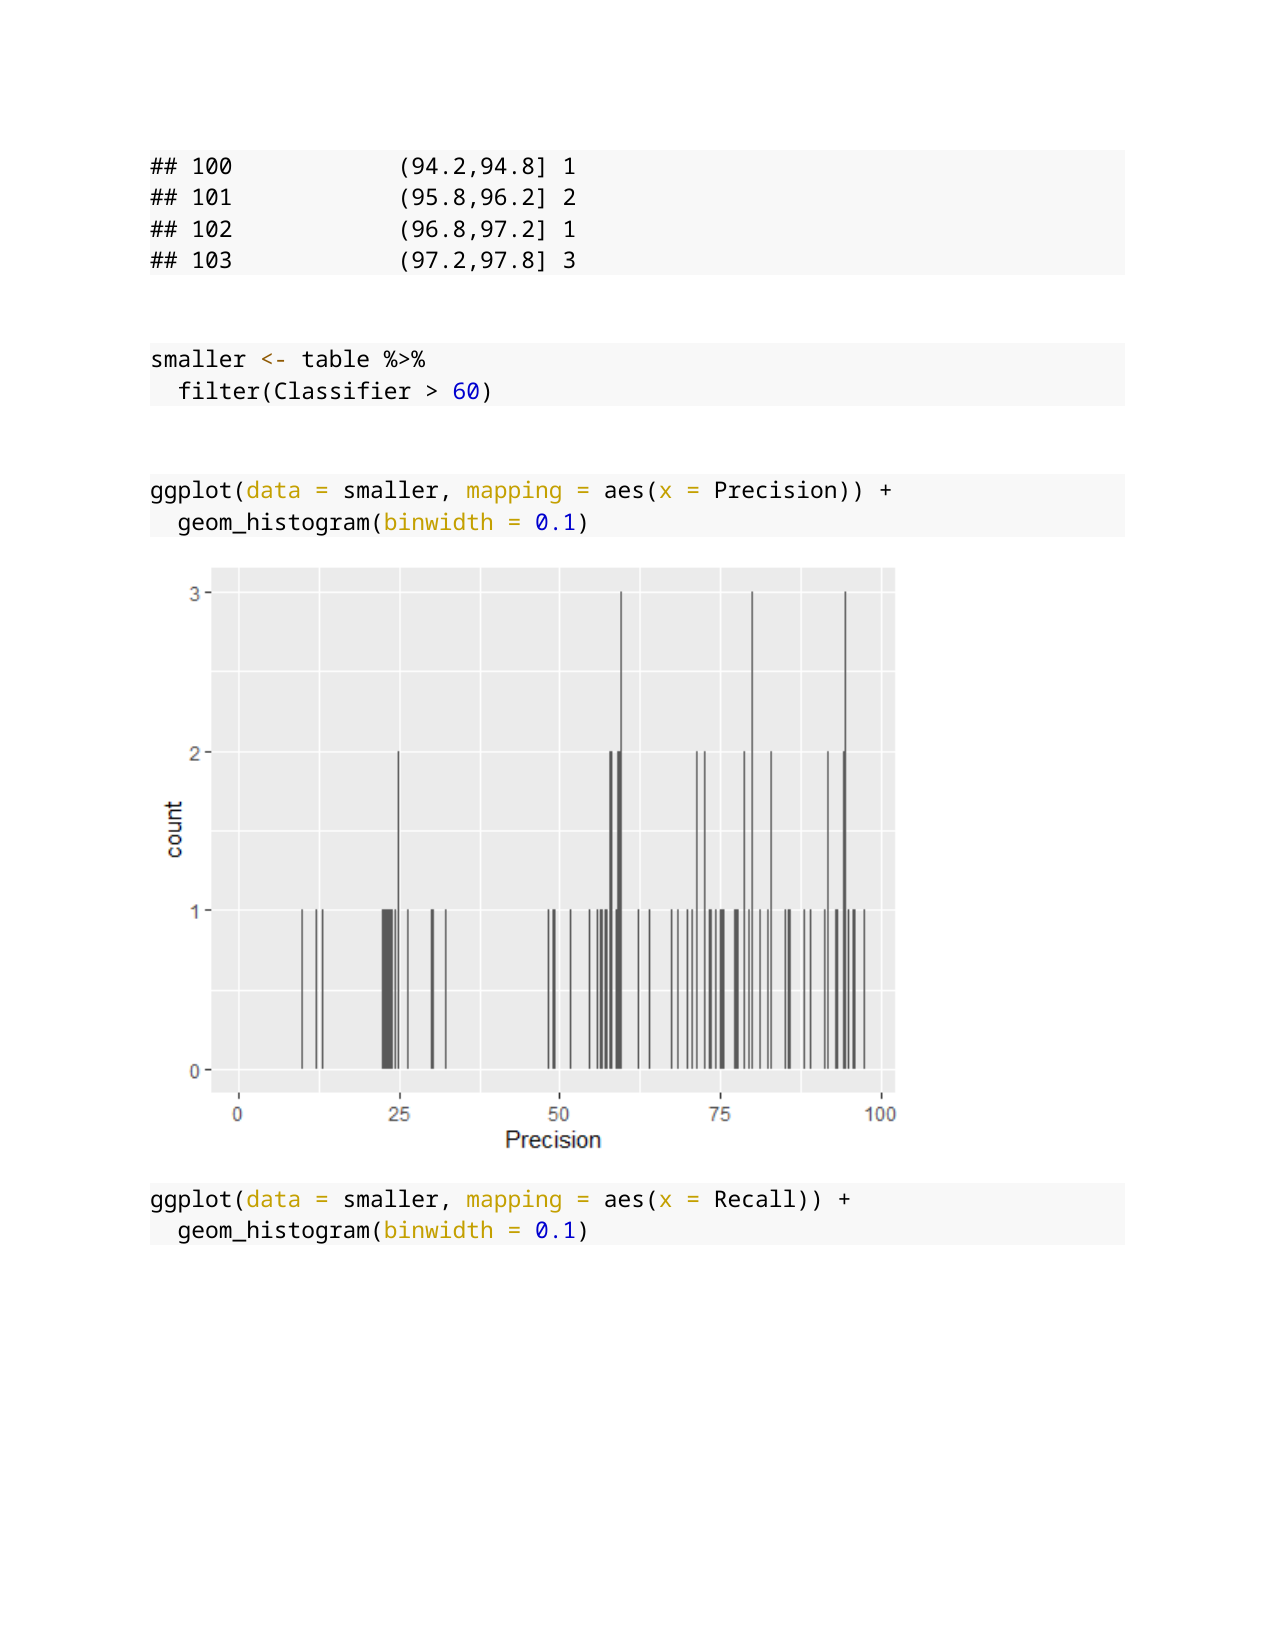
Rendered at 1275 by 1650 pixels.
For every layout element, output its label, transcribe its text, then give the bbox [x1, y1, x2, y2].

text smaller <- table %>% filter(Classifier > 60) [150, 343, 1125, 406]
picture [150, 557, 908, 1164]
text ggplot(data = smaller, mapping = aes(x = Recall)) + geom_histogram(binwidth = 0.1) [590, 1183, 1125, 1245]
text ggplot(data = smaller, mapping = aes(x = Precision)) + geom_histogram(binwidth = 0.1) [590, 474, 1125, 537]
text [150, 150, 1125, 275]
